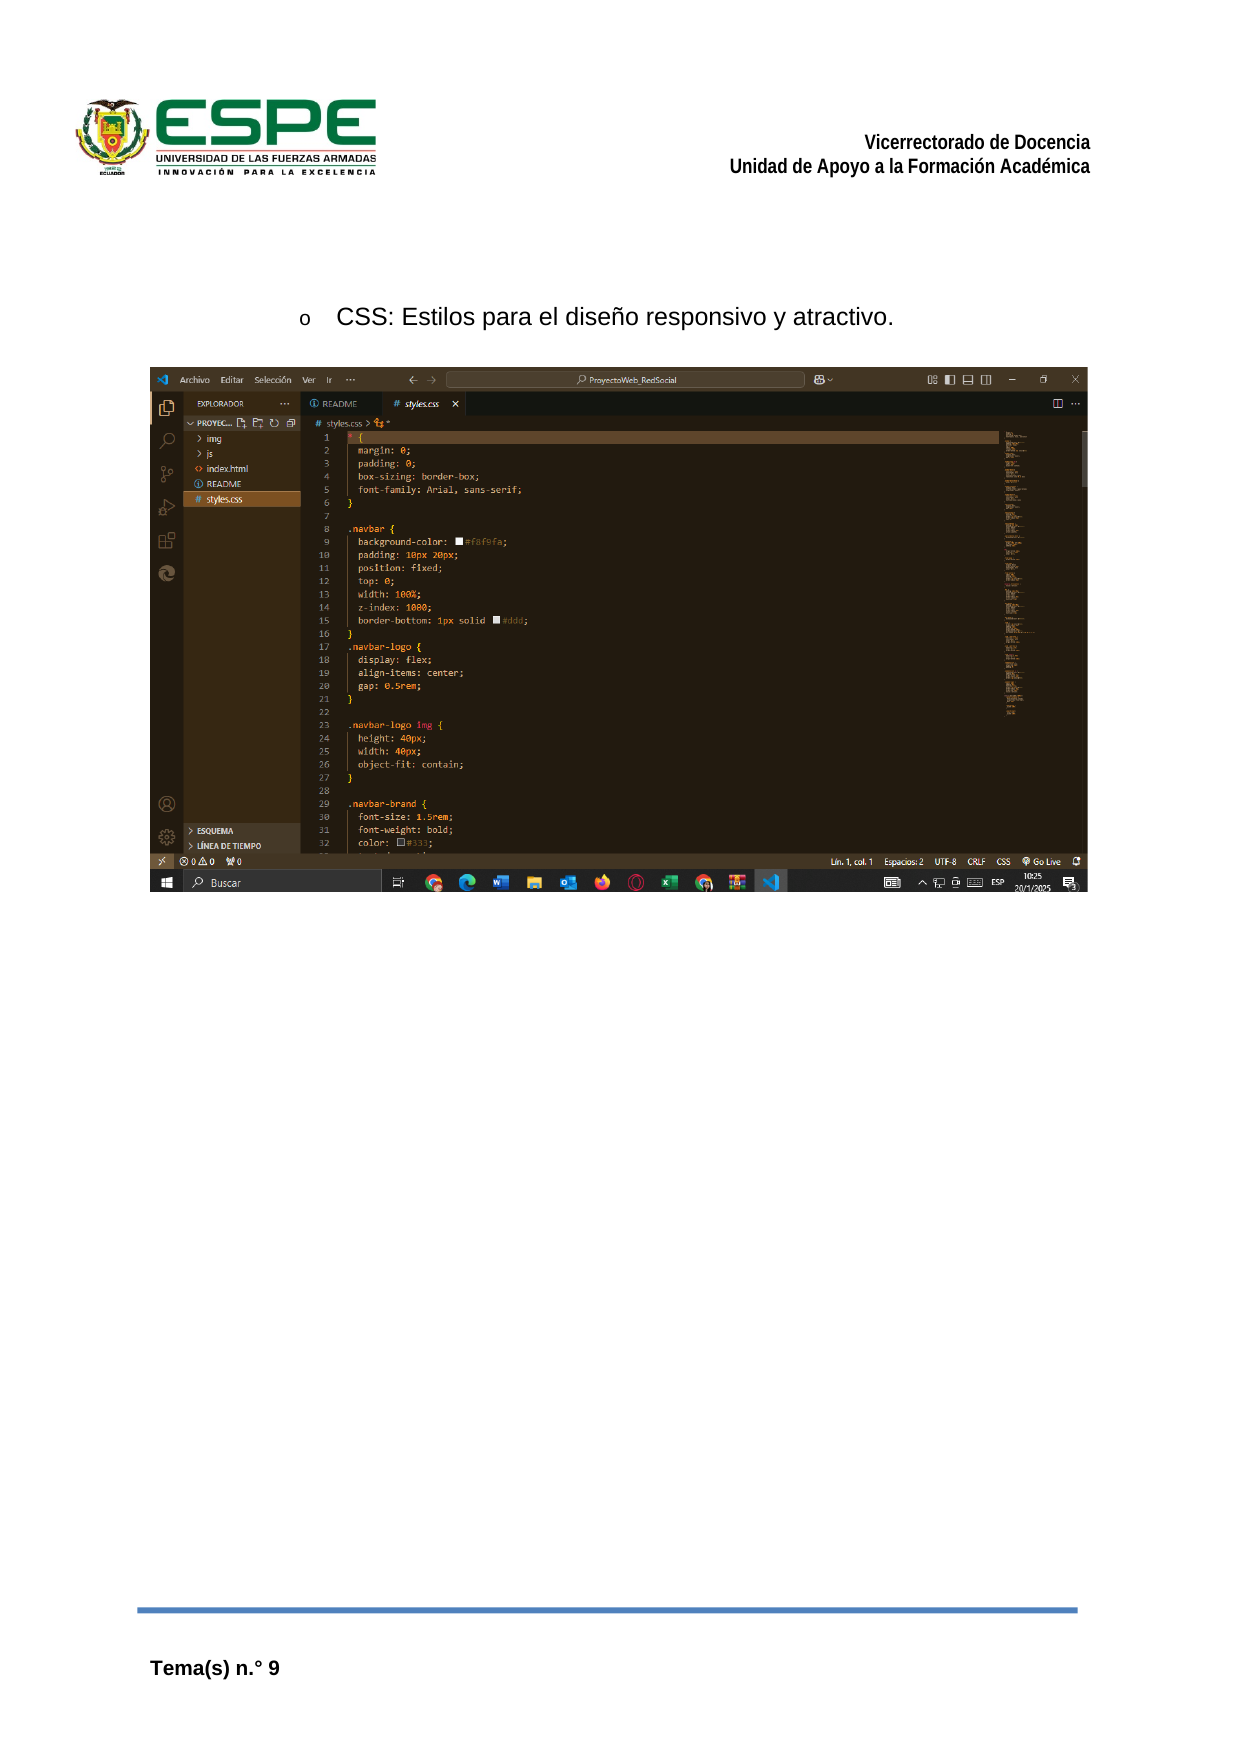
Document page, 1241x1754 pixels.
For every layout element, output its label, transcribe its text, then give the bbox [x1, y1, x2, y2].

picture [75, 99, 376, 175]
list CSS: Estilos para el diseño responsivo y atractivo. [299, 302, 1090, 332]
picture [150, 367, 1087, 892]
